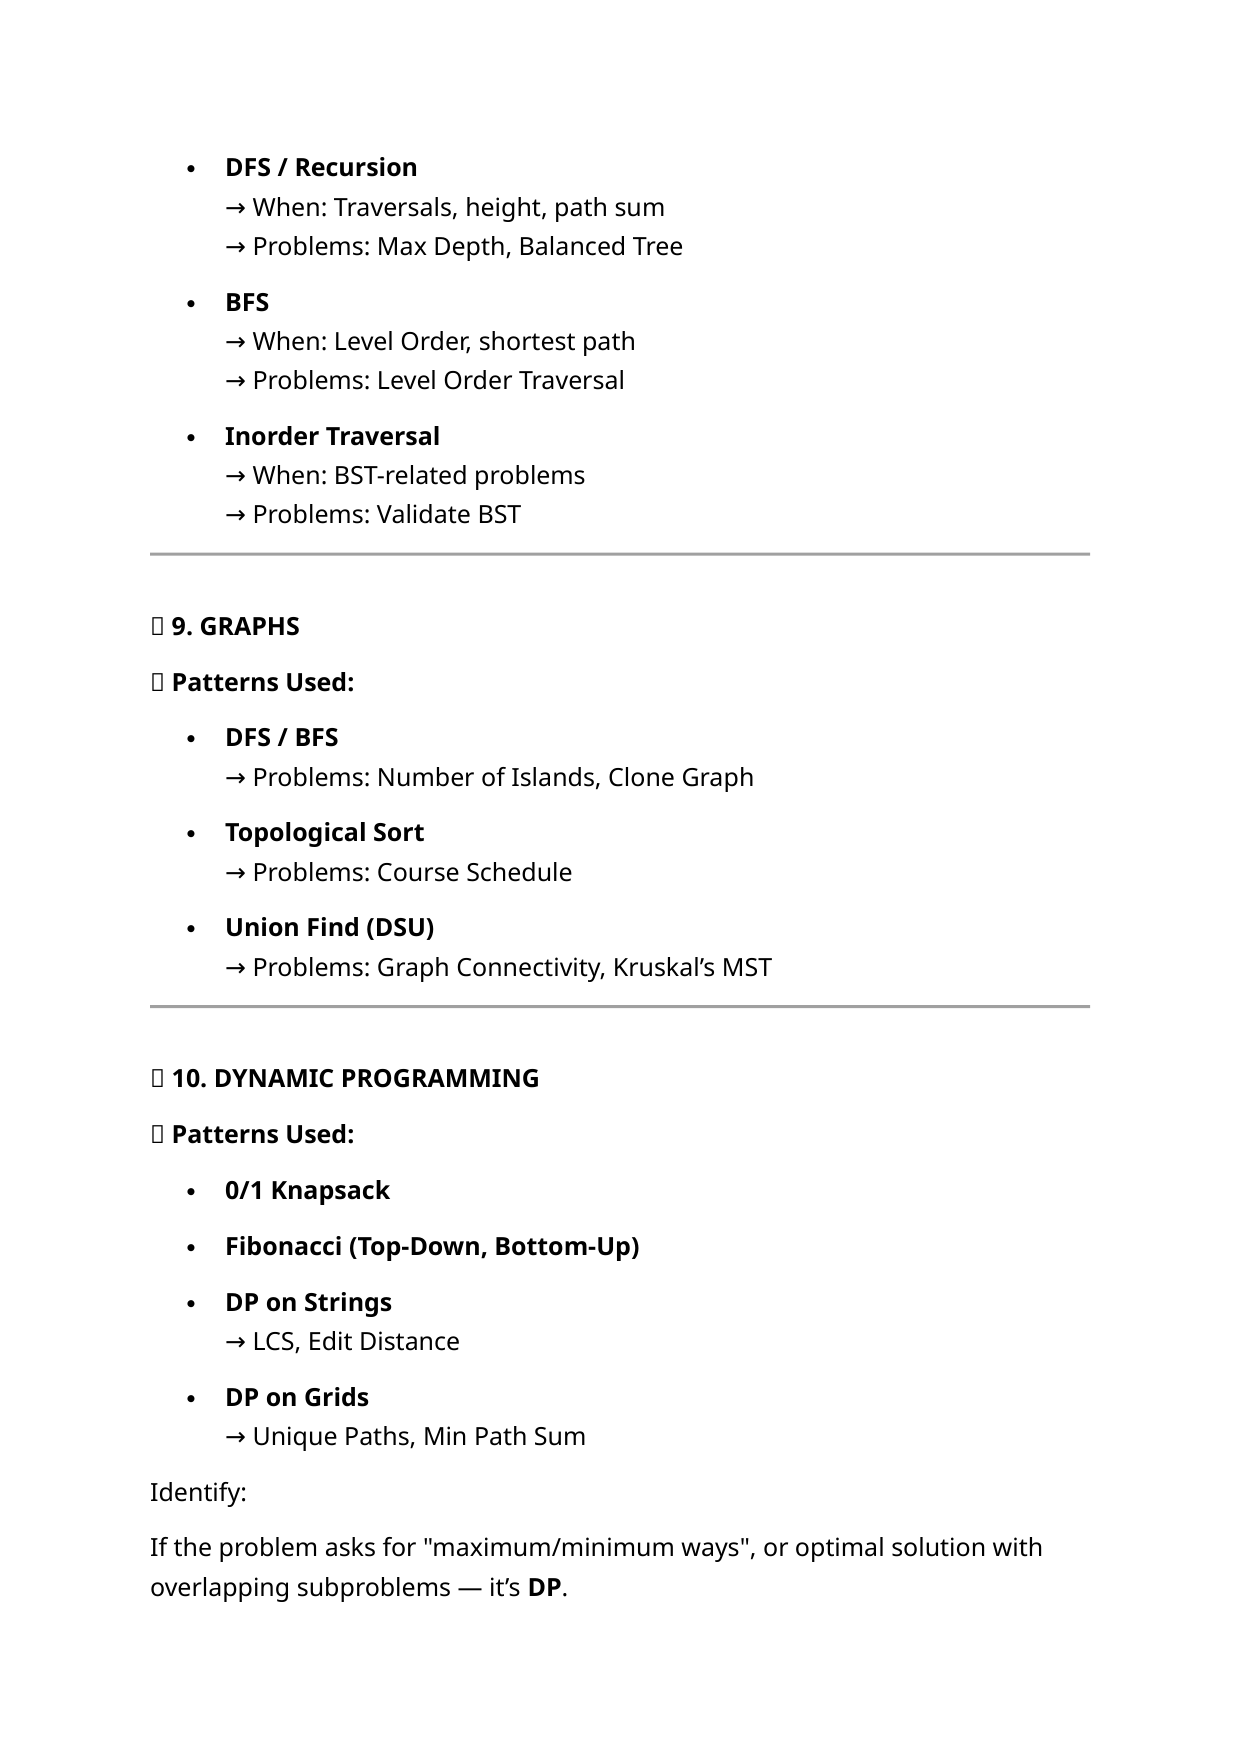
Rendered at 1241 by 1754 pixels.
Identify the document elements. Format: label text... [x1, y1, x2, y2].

text ✅ 10. DYNAMIC PROGRAMMING [150, 1061, 1090, 1095]
list Topological Sort → Problems: Course Schedule [187, 815, 1090, 888]
list Fibonacci (Top-Down, Bottom-Up) [187, 1228, 1090, 1262]
list DP on Strings → LCS, Edit Distance [187, 1284, 1090, 1357]
list BFS → When: Level Order, shortest path → Problems: Level Order Traversal [187, 284, 1090, 397]
list Inorder Traversal → When: BST-related problems → Problems: Validate BST [187, 418, 1090, 531]
text ✅ 9. GRAPHS [150, 608, 1090, 642]
list DFS / Recursion → When: Traversals, height, path sum → Problems: Max Depth, Balanced Tree [187, 150, 1090, 262]
text If the problem asks for "maximum/minimum ways", or optimal solution with overlapping subproblems — it’s DP. [150, 1530, 1090, 1603]
text 🔸 Patterns Used: [150, 1117, 1090, 1151]
list DP on Grids → Unique Paths, Min Path Sum [187, 1379, 1090, 1452]
list Union Find (DSU) → Problems: Graph Connectivity, Kruskal’s MST [187, 910, 1090, 983]
text 🔸 Patterns Used: [150, 664, 1090, 698]
text Identify: [150, 1474, 1090, 1508]
list 0/1 Knapsack [187, 1172, 1090, 1207]
list DFS / BFS → Problems: Number of Islands, Clone Graph [187, 720, 1090, 793]
